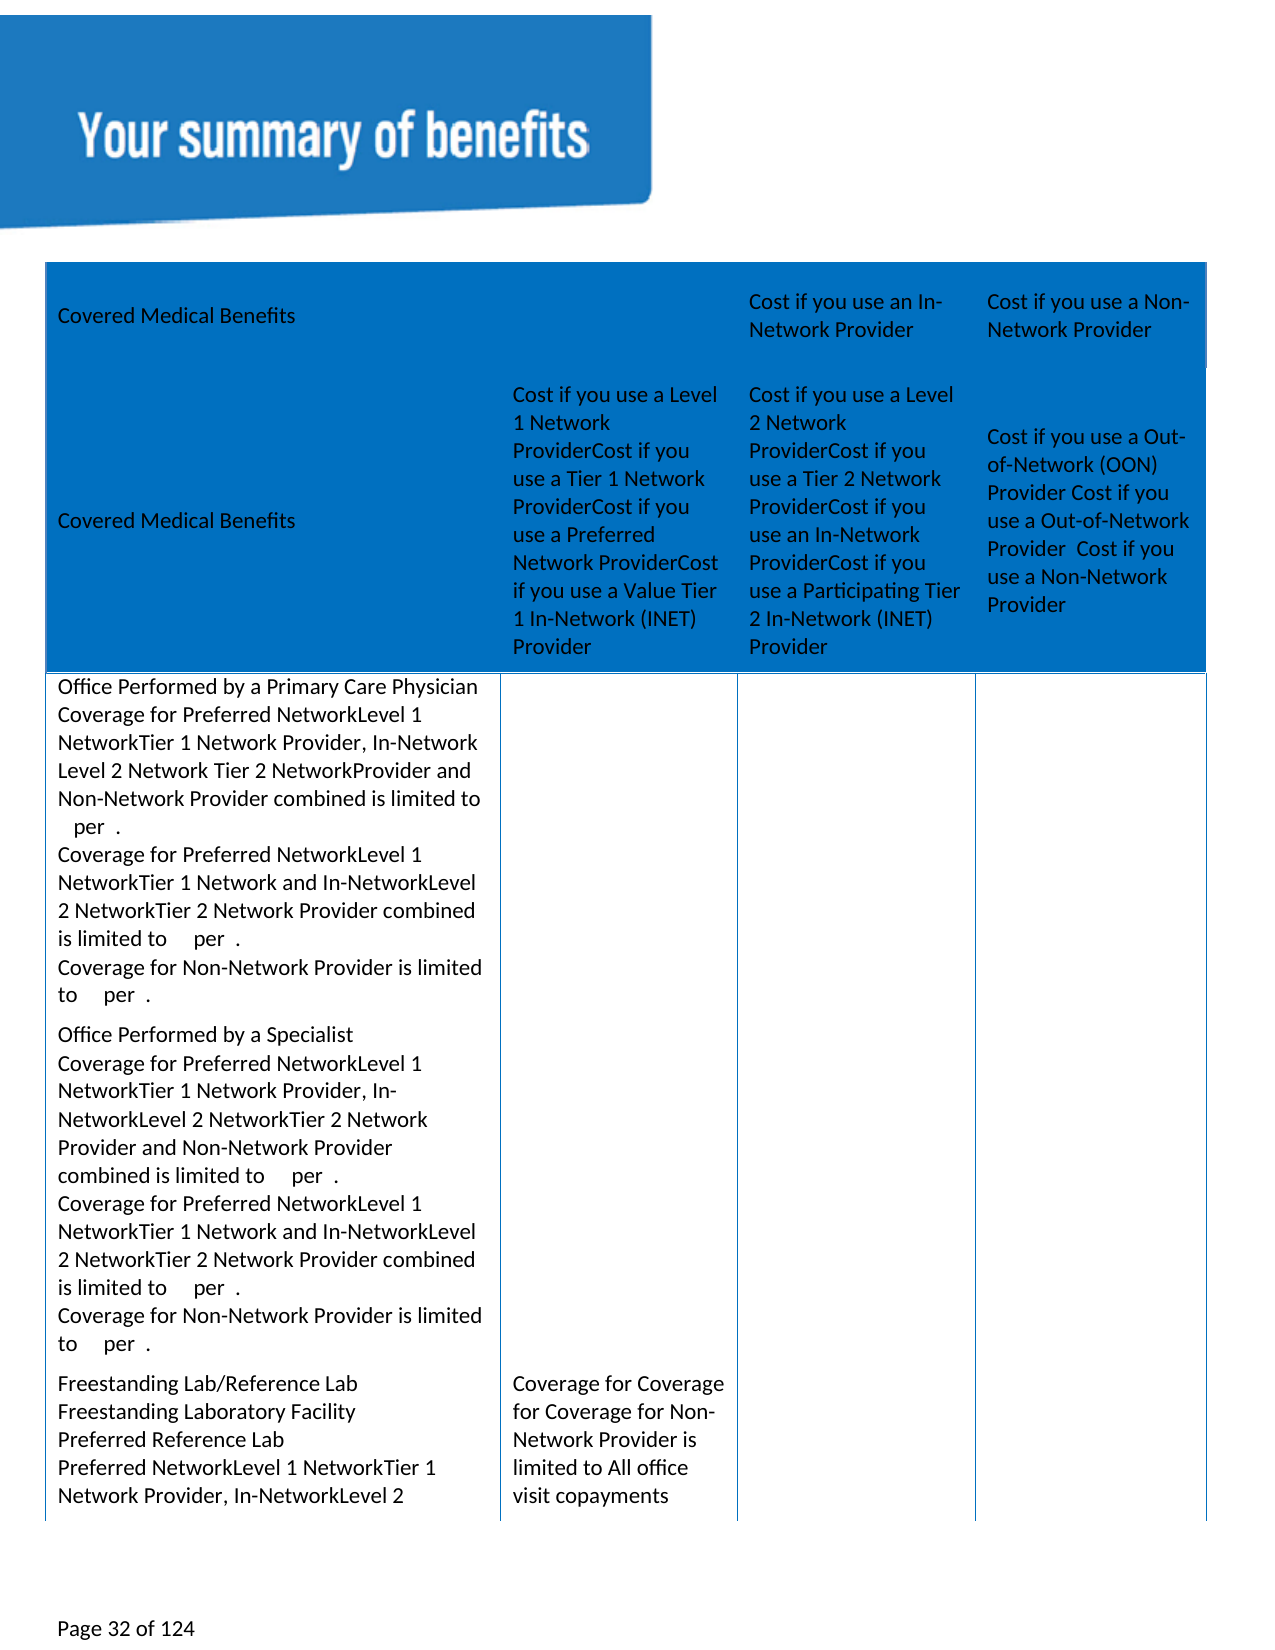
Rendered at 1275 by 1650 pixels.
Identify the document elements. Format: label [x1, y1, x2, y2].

picture [0, 15, 655, 235]
